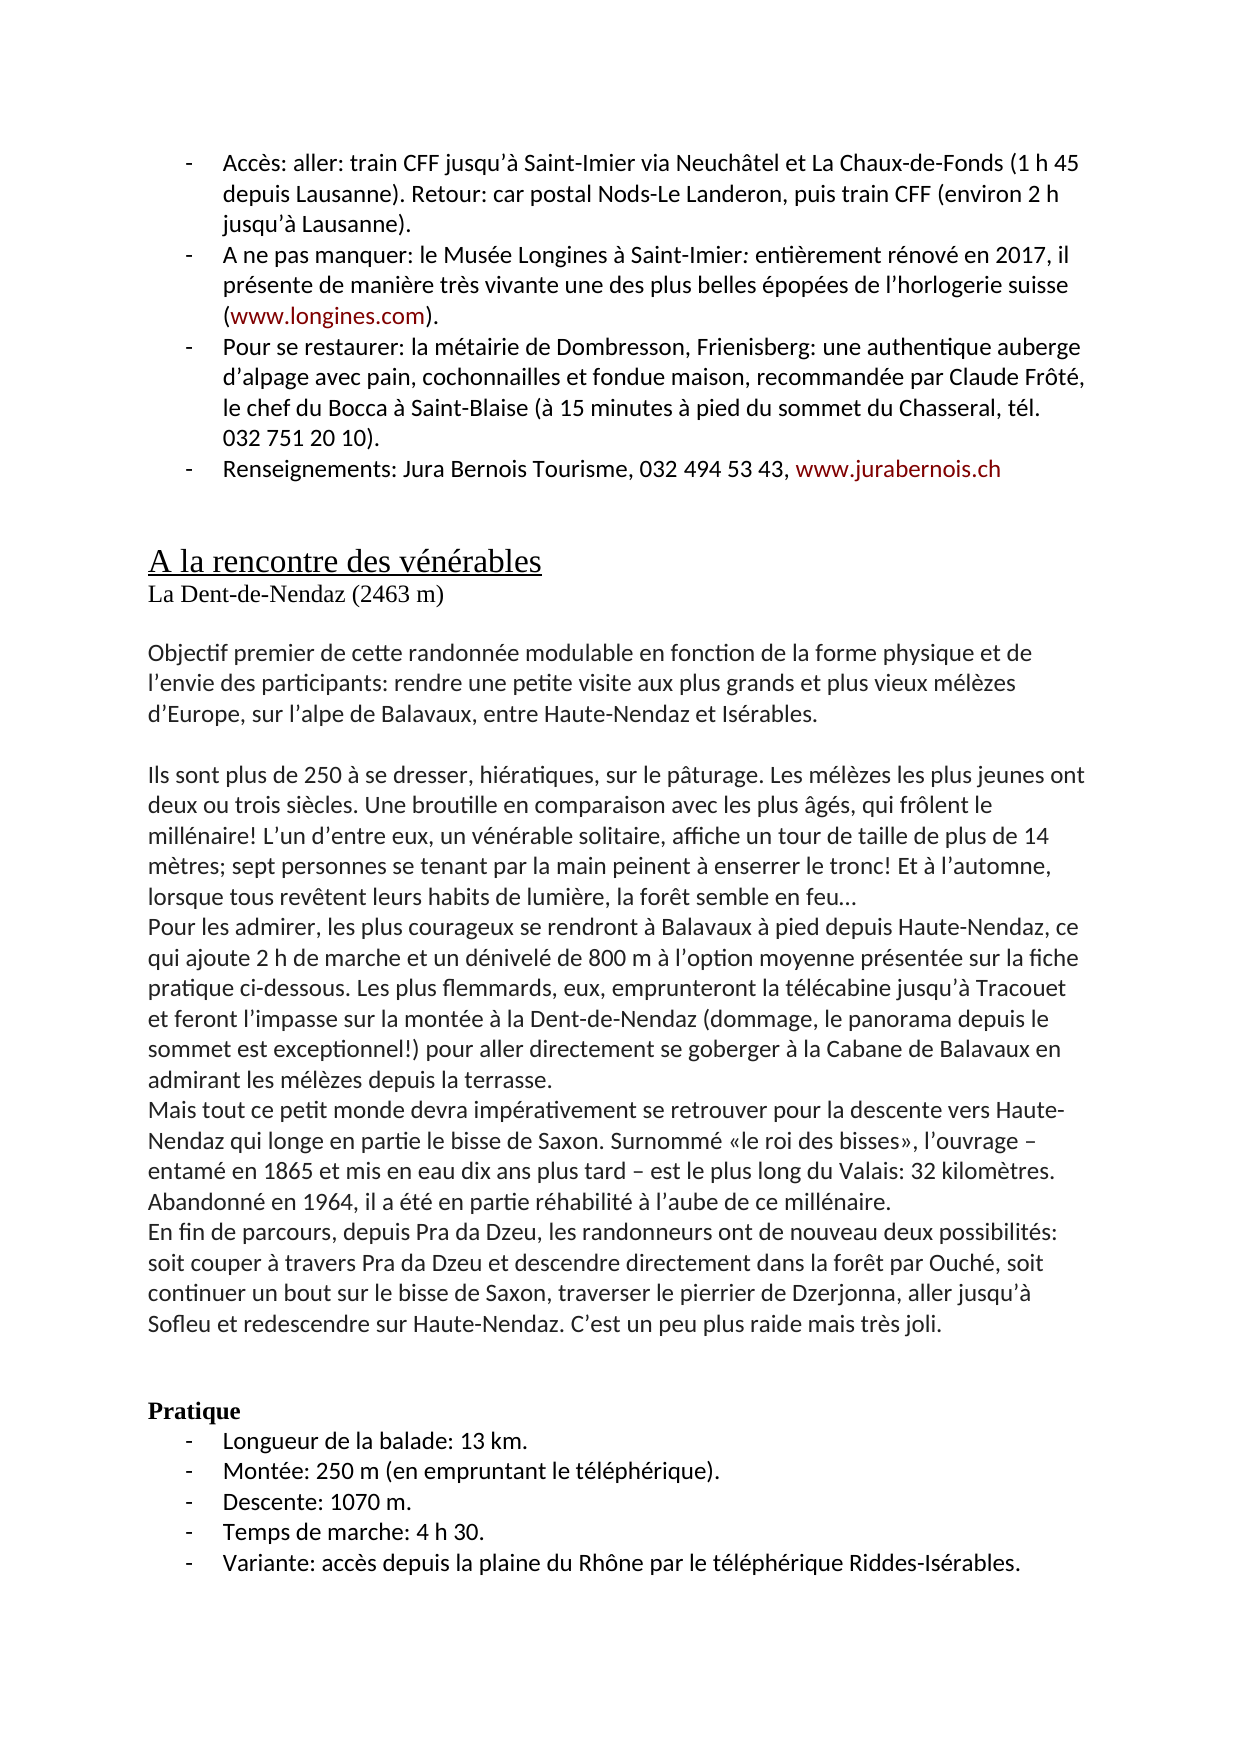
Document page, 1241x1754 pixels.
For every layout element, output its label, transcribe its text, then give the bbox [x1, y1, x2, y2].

list Variante: accès depuis la plaine du Rhône par le téléphérique Riddes-Isérables. [185, 1547, 1093, 1577]
list Temps de marche: 4 h 30. [185, 1516, 1093, 1547]
list Accès: aller: train CFF jusqu’à Saint-Imier via Neuchâtel et La Chaux-de-Fonds (1 h 45 depuis Lausanne). Retour: car postal Nods-Le Landeron, puis train CFF (environ 2 h jusqu’à Lausanne). [185, 148, 1093, 239]
list Descente: 1070 m. [185, 1486, 1093, 1516]
text La Dent-de-Nendaz (2463 m) [148, 579, 1093, 608]
text Ils sont plus de 250 à se dresser, hiératiques, sur le pâturage. Les mélèzes les plus jeunes ont deux ou trois siècles. Une broutille en comparaison avec les plus âgés, qui frôlent le millénaire! L’un d’entre eux, un vénérable solitaire, affiche un tour de taille de plus de 14 mètres; sept personnes se tenant par la main peinent à enserrer le tronc! Et à l’automne, lorsque tous revêtent leurs habits de lumière, la forêt semble en feu… Pour les admirer, les plus courageux se rendront à Balavaux à pied depuis Haute-Nendaz, ce qui ajoute 2 h de marche et un dénivelé de 800 m à l’option moyenne présentée sur la fiche pratique ci-dessous. Les plus flemmards, eux, emprunteront la télécabine jusqu’à Tracouet et feront l’impasse sur la montée à la Dent-de-Nendaz (dommage, le panorama depuis le sommet est exceptionnel!) pour aller directement se goberger à la Cabane de Balavaux en admirant les mélèzes depuis la terrasse. Mais tout ce petit monde devra impérativement se retrouver pour la descente vers Haute-Nendaz qui longe en partie le bisse de Saxon. Surnommé «le roi des bisses», l’ouvrage – entamé en 1865 et mis en eau dix ans plus tard – est le plus long du Valais: 32 kilomètres. Abandonné en 1964, il a été en partie réhabilité à l’aube de ce millénaire. En fin de parcours, depuis Pra da Dzeu, les randonneurs ont de nouveau deux possibilités: soit couper à travers Pra da Dzeu et descendre directement dans la forêt par Ouché, soit continuer un bout sur le bisse de Saxon, traverser le pierrier de Dzerjonna, aller jusqu’à Sofleu et redescendre sur Haute-Nendaz. C’est un peu plus raide mais très joli. [148, 759, 1093, 1339]
text A la rencontre des vénérables [148, 541, 1093, 579]
list Montée: 250 m (en empruntant le téléphérique). [185, 1455, 1093, 1486]
list Longueur de la balade: 13 km. [185, 1425, 1093, 1455]
text Objectif premier de cette randonnée modulable en fonction de la forme physique et de l’envie des participants: rendre une petite visite aux plus grands et plus vieux mélèzes d’Europe, sur l’alpe de Balavaux, entre Haute-Nendaz et Isérables. [819, 637, 1093, 728]
list A ne pas manquer: le Musée Longines à Saint-Imier: entièrement rénové en 2017, il présente de manière très vivante une des plus belles épopées de l’horlogerie suisse (www.longines.com). [185, 239, 1093, 331]
list Pour se restaurer: la métairie de Dombresson, Frienisberg: une authentique auberge d’alpage avec pain, cochonnailles et fondue maison, recommandée par Claude Frôté, le chef du Bocca à Saint-Blaise (à 15 minutes à pied du sommet du Chasseral, tél. 032 751 20 10). [185, 331, 1093, 453]
text Pratique [148, 1396, 1093, 1425]
list Renseignements: Jura Bernois Tourisme, 032 494 53 43, www.jurabernois.ch [185, 453, 1093, 483]
